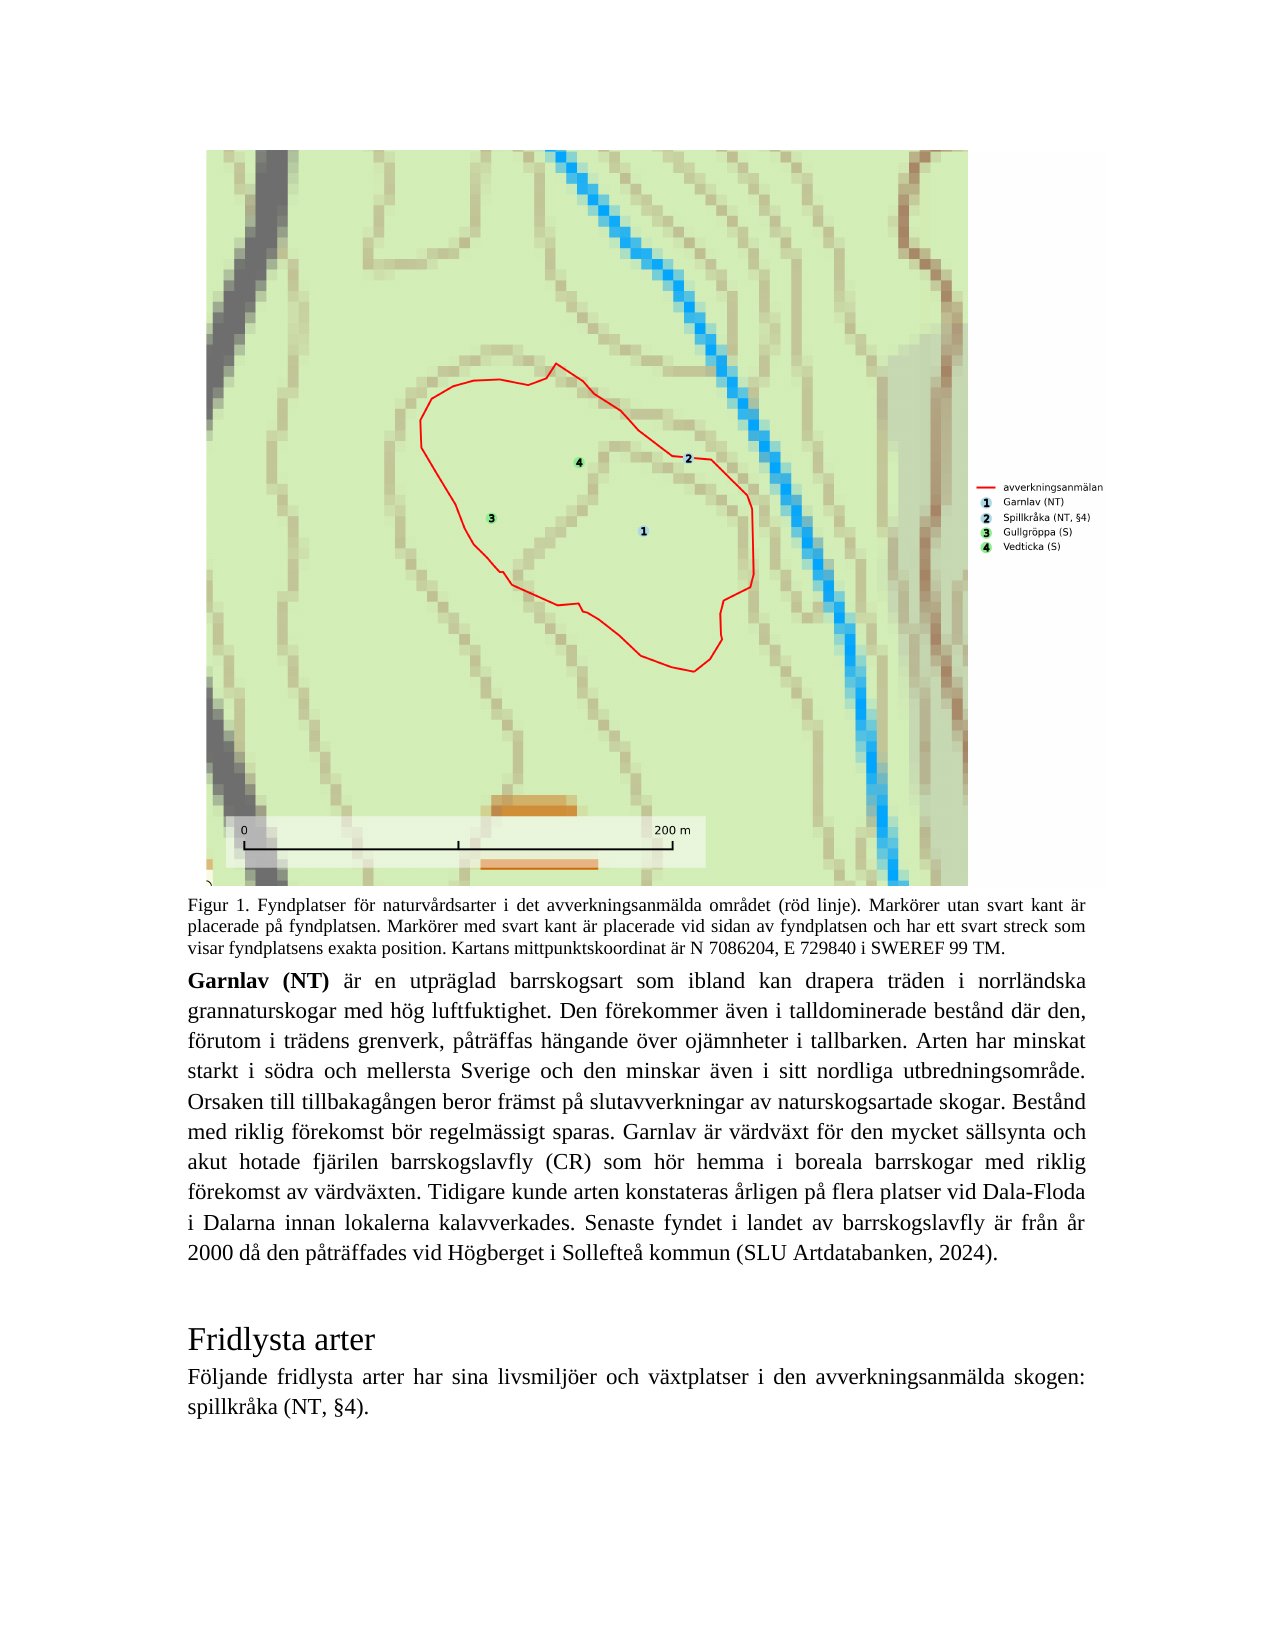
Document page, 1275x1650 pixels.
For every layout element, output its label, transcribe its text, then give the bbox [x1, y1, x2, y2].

text Följande fridlysta arter har sina livsmiljöer och växtplatser i den avverkningsanmälda skogen: spillkråka (NT, §4). [187, 1363, 1087, 1419]
text Figur 1. Fyndplatser för naturvårdsarter i det avverkningsanmälda området (röd linje). Markörer utan svart kant är placerade på fyndplatsen. Markörer med svart kant är placerade vid sidan av fyndplatsen och har ett svart streck som visar fyndplatsens exakta position. Kartans mittpunktskoordinat är N 7086204, E 729840 i SWEREF 99 TM. [187, 894, 1087, 958]
subtitle Fridlysta arter [187, 1319, 1087, 1357]
text Garnlav (NT) är en utpräglad barrskogsart som ibland kan drapera träden i norrländska grannaturskogar med hög luftfuktighet. Den förekommer även i talldominerade bestånd där den, förutom i trädens grenverk, påträffas hängande över ojämnheter i tallbarken. Arten har minskat starkt i södra och mellersta Sverige och den minskar även i sitt nordliga utbredningsområde. Orsaken till tillbakagången beror främst på slutavverkningar av naturskogsartade skogar. Bestånd med riklig förekomst bör regelmässigt sparas. Garnlav är värdväxt för den mycket sällsynta och akut hotade fjärilen barrskogslavfly (CR) som hör hemma i boreala barrskogar med riklig förekomst av värdväxten. Tidigare kunde arten konstateras årligen på flera platser vid Dala-Floda i Dalarna innan lokalerna kalavverkades. Senaste fyndet i landet av barrskogslavfly är från år 2000 då den påträffades vid Högberget i Sollefteå kommun (SLU Artdatabanken, 2024). [187, 967, 1087, 1265]
picture [206, 150, 1107, 886]
